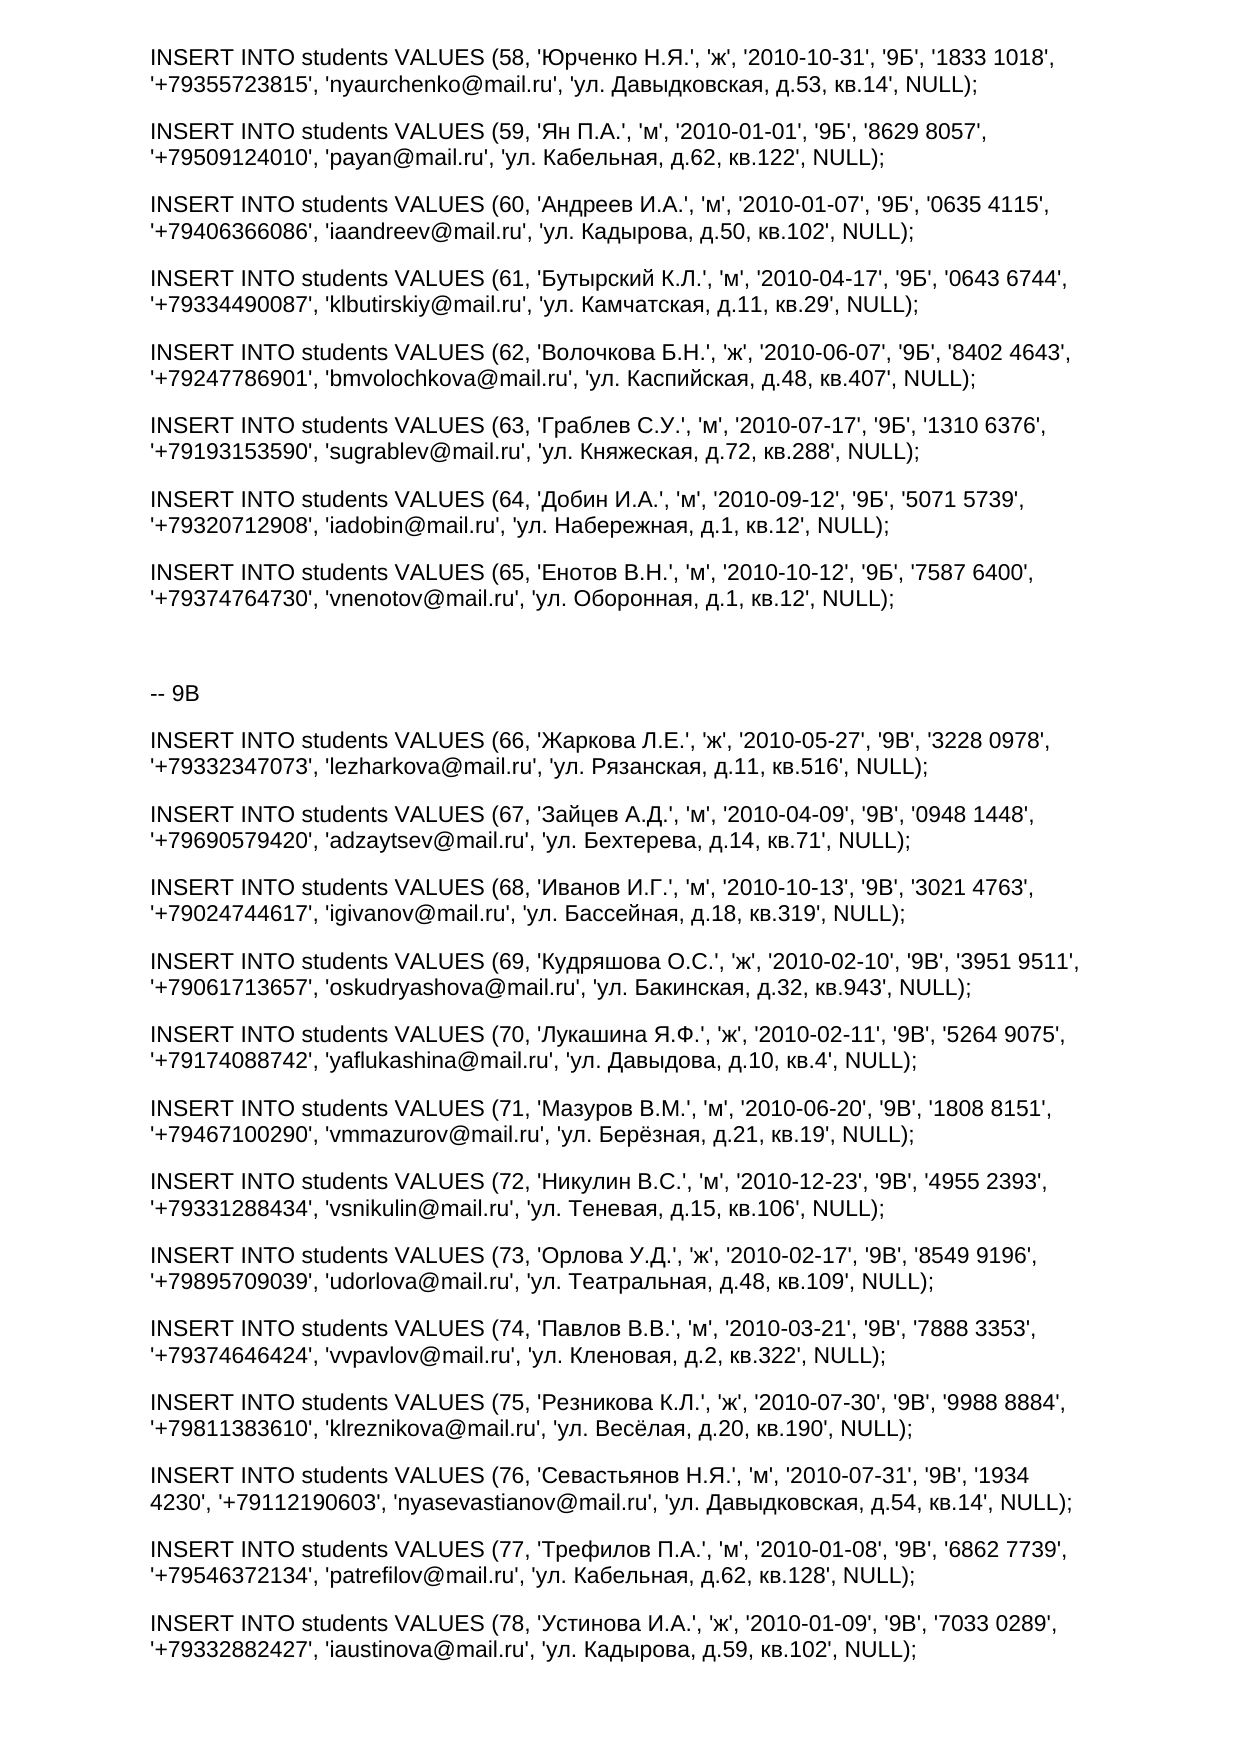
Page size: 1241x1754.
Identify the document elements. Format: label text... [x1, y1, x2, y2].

text INSERT INTO students VALUES (61, 'Бутырский К.Л.', 'м', '2010-04-17', '9Б', '0643 6744', '+79334490087', 'klbutirskiy@mail.ru', 'ул. Камчатская, д.11, кв.29', NULL); [150, 265, 1090, 318]
text INSERT INTO students VALUES (65, 'Енотов В.Н.', 'м', '2010-10-12', '9Б', '7587 6400', '+79374764730', 'vnenotov@mail.ru', 'ул. Оборонная, д.1, кв.12', NULL); [150, 559, 1090, 612]
text INSERT INTO students VALUES (77, 'Трефилов П.А.', 'м', '2010-01-08', '9В', '6862 7739', '+79546372134', 'patrefilov@mail.ru', 'ул. Кабельная, д.62, кв.128', NULL); [150, 1536, 1090, 1589]
text INSERT INTO students VALUES (59, 'Ян П.А.', 'м', '2010-01-01', '9Б', '8629 8057', '+79509124010', 'payan@mail.ru', 'ул. Кабельная, д.62, кв.122', NULL); [150, 118, 1090, 171]
text INSERT INTO students VALUES (70, 'Лукашина Я.Ф.', 'ж', '2010-02-11', '9В', '5264 9075', '+79174088742', 'yaflukashina@mail.ru', 'ул. Давыдова, д.10, кв.4', NULL); [150, 1021, 1090, 1074]
text INSERT INTO students VALUES (63, 'Граблев С.У.', 'м', '2010-07-17', '9Б', '1310 6376', '+79193153590', 'sugrablev@mail.ru', 'ул. Княжеская, д.72, кв.288', NULL); [150, 412, 1090, 465]
text INSERT INTO students VALUES (62, 'Волочкова Б.Н.', 'ж', '2010-06-07', '9Б', '8402 4643', '+79247786901', 'bmvolochkova@mail.ru', 'ул. Каспийская, д.48, кв.407', NULL); [150, 338, 1090, 391]
text INSERT INTO students VALUES (73, 'Орлова У.Д.', 'ж', '2010-02-17', '9В', '8549 9196', '+79895709039', 'udorlova@mail.ru', 'ул. Театральная, д.48, кв.109', NULL); [150, 1242, 1090, 1294]
text INSERT INTO students VALUES (75, 'Резникова К.Л.', 'ж', '2010-07-30', '9В', '9988 8884', '+79811383610', 'klreznikova@mail.ru', 'ул. Весёлая, д.20, кв.190', NULL); [150, 1389, 1090, 1442]
text INSERT INTO students VALUES (74, 'Павлов В.В.', 'м', '2010-03-21', '9В', '7888 3353', '+79374646424', 'vvpavlov@mail.ru', 'ул. Кленовая, д.2, кв.322', NULL); [150, 1315, 1090, 1368]
text INSERT INTO students VALUES (78, 'Устинова И.А.', 'ж', '2010-01-09', '9В', '7033 0289', '+79332882427', 'iaustinova@mail.ru', 'ул. Кадырова, д.59, кв.102', NULL); [150, 1609, 1090, 1662]
text INSERT INTO students VALUES (71, 'Мазуров В.М.', 'м', '2010-06-20', '9В', '1808 8151', '+79467100290', 'vmmazurov@mail.ru', 'ул. Берёзная, д.21, кв.19', NULL); [150, 1095, 1090, 1147]
text INSERT INTO students VALUES (72, 'Никулин В.С.', 'м', '2010-12-23', '9В', '4955 2393', '+79331288434', 'vsnikulin@mail.ru', 'ул. Теневая, д.15, кв.106', NULL); [150, 1168, 1090, 1221]
text INSERT INTO students VALUES (76, 'Севастьянов Н.Я.', 'м', '2010-07-31', '9В', '1934 4230', '+79112190603', 'nyasevastianov@mail.ru', 'ул. Давыдковская, д.54, кв.14', NULL); [150, 1462, 1090, 1515]
text -- 9В [150, 680, 1090, 706]
text INSERT INTO students VALUES (58, 'Юрченко Н.Я.', 'ж', '2010-10-31', '9Б', '1833 1018', '+79355723815', 'nyaurchenko@mail.ru', 'ул. Давыдковская, д.53, кв.14', NULL); [150, 44, 1090, 97]
text INSERT INTO students VALUES (67, 'Зайцев А.Д.', 'м', '2010-04-09', '9В', '0948 1448', '+79690579420', 'adzaytsev@mail.ru', 'ул. Бехтерева, д.14, кв.71', NULL); [150, 801, 1090, 853]
text INSERT INTO students VALUES (69, 'Кудряшова О.С.', 'ж', '2010-02-10', '9В', '3951 9511', '+79061713657', 'oskudryashova@mail.ru', 'ул. Бакинская, д.32, кв.943', NULL); [150, 948, 1090, 1000]
text INSERT INTO students VALUES (66, 'Жаркова Л.Е.', 'ж', '2010-05-27', '9В', '3228 0978', '+79332347073', 'lezharkova@mail.ru', 'ул. Рязанская, д.11, кв.516', NULL); [150, 727, 1090, 780]
text INSERT INTO students VALUES (64, 'Добин И.А.', 'м', '2010-09-12', '9Б', '5071 5739', '+79320712908', 'iadobin@mail.ru', 'ул. Набережная, д.1, кв.12', NULL); [150, 486, 1090, 538]
text INSERT INTO students VALUES (68, 'Иванов И.Г.', 'м', '2010-10-13', '9В', '3021 4763', '+79024744617', 'igivanov@mail.ru', 'ул. Бассейная, д.18, кв.319', NULL); [150, 874, 1090, 927]
text INSERT INTO students VALUES (60, 'Андреев И.А.', 'м', '2010-01-07', '9Б', '0635 4115', '+79406366086', 'iaandreev@mail.ru', 'ул. Кадырова, д.50, кв.102', NULL); [150, 191, 1090, 244]
